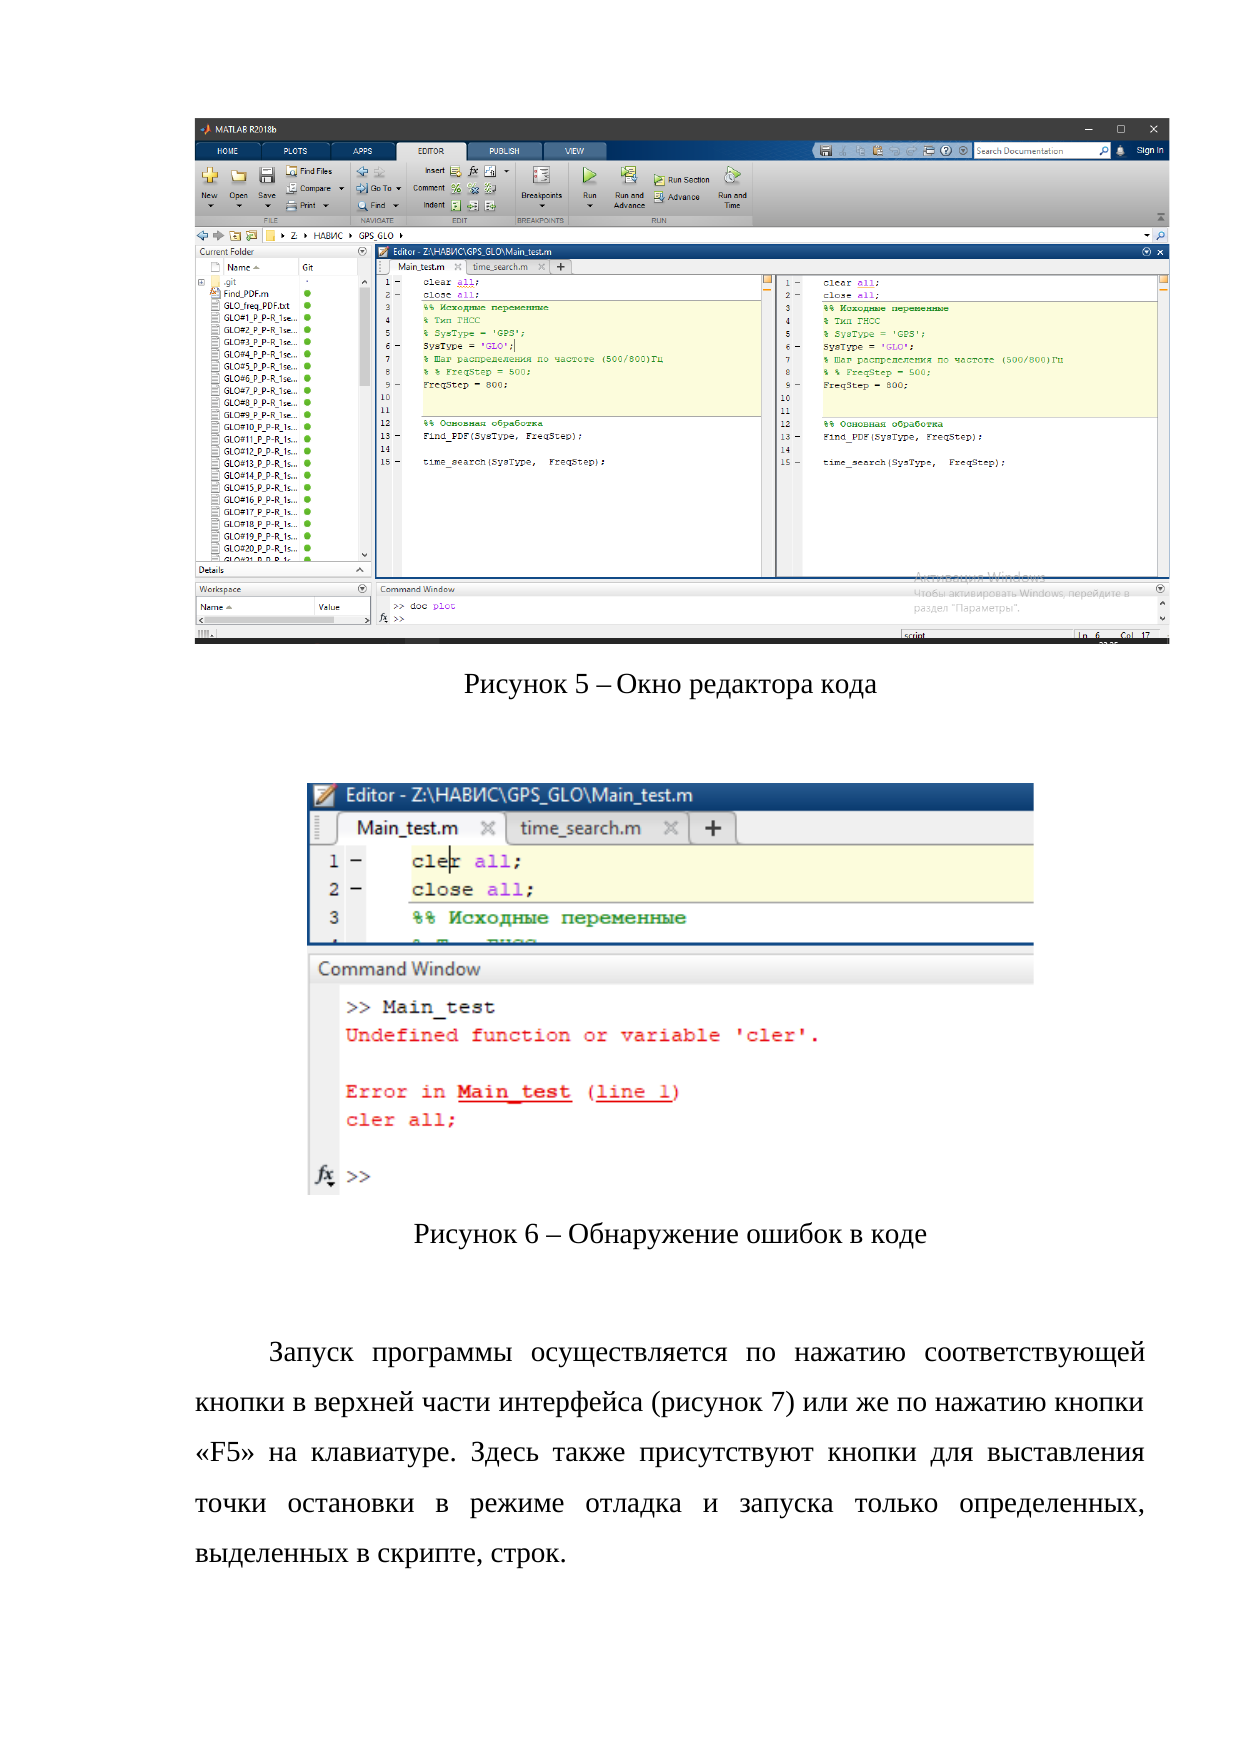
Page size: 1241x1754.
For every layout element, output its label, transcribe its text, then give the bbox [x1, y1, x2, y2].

text Запуск программы осуществляется по нажатию соответствующей кнопки в верхней части интерфейса (рисунок 7) или же по нажатию кнопки «F5» на клавиатуре. Здесь также присутствуют кнопки для выставления точки остановки в режиме отладка и запуска только определенных, выделенных в скрипте, строк. [195, 1334, 1146, 1569]
picture [307, 783, 1034, 1195]
picture [194, 118, 1170, 644]
text Рисунок 5 – Окно редактора кода [195, 666, 1146, 700]
text Рисунок 6 – Обнаружение ошибок в коде [195, 1217, 1146, 1250]
